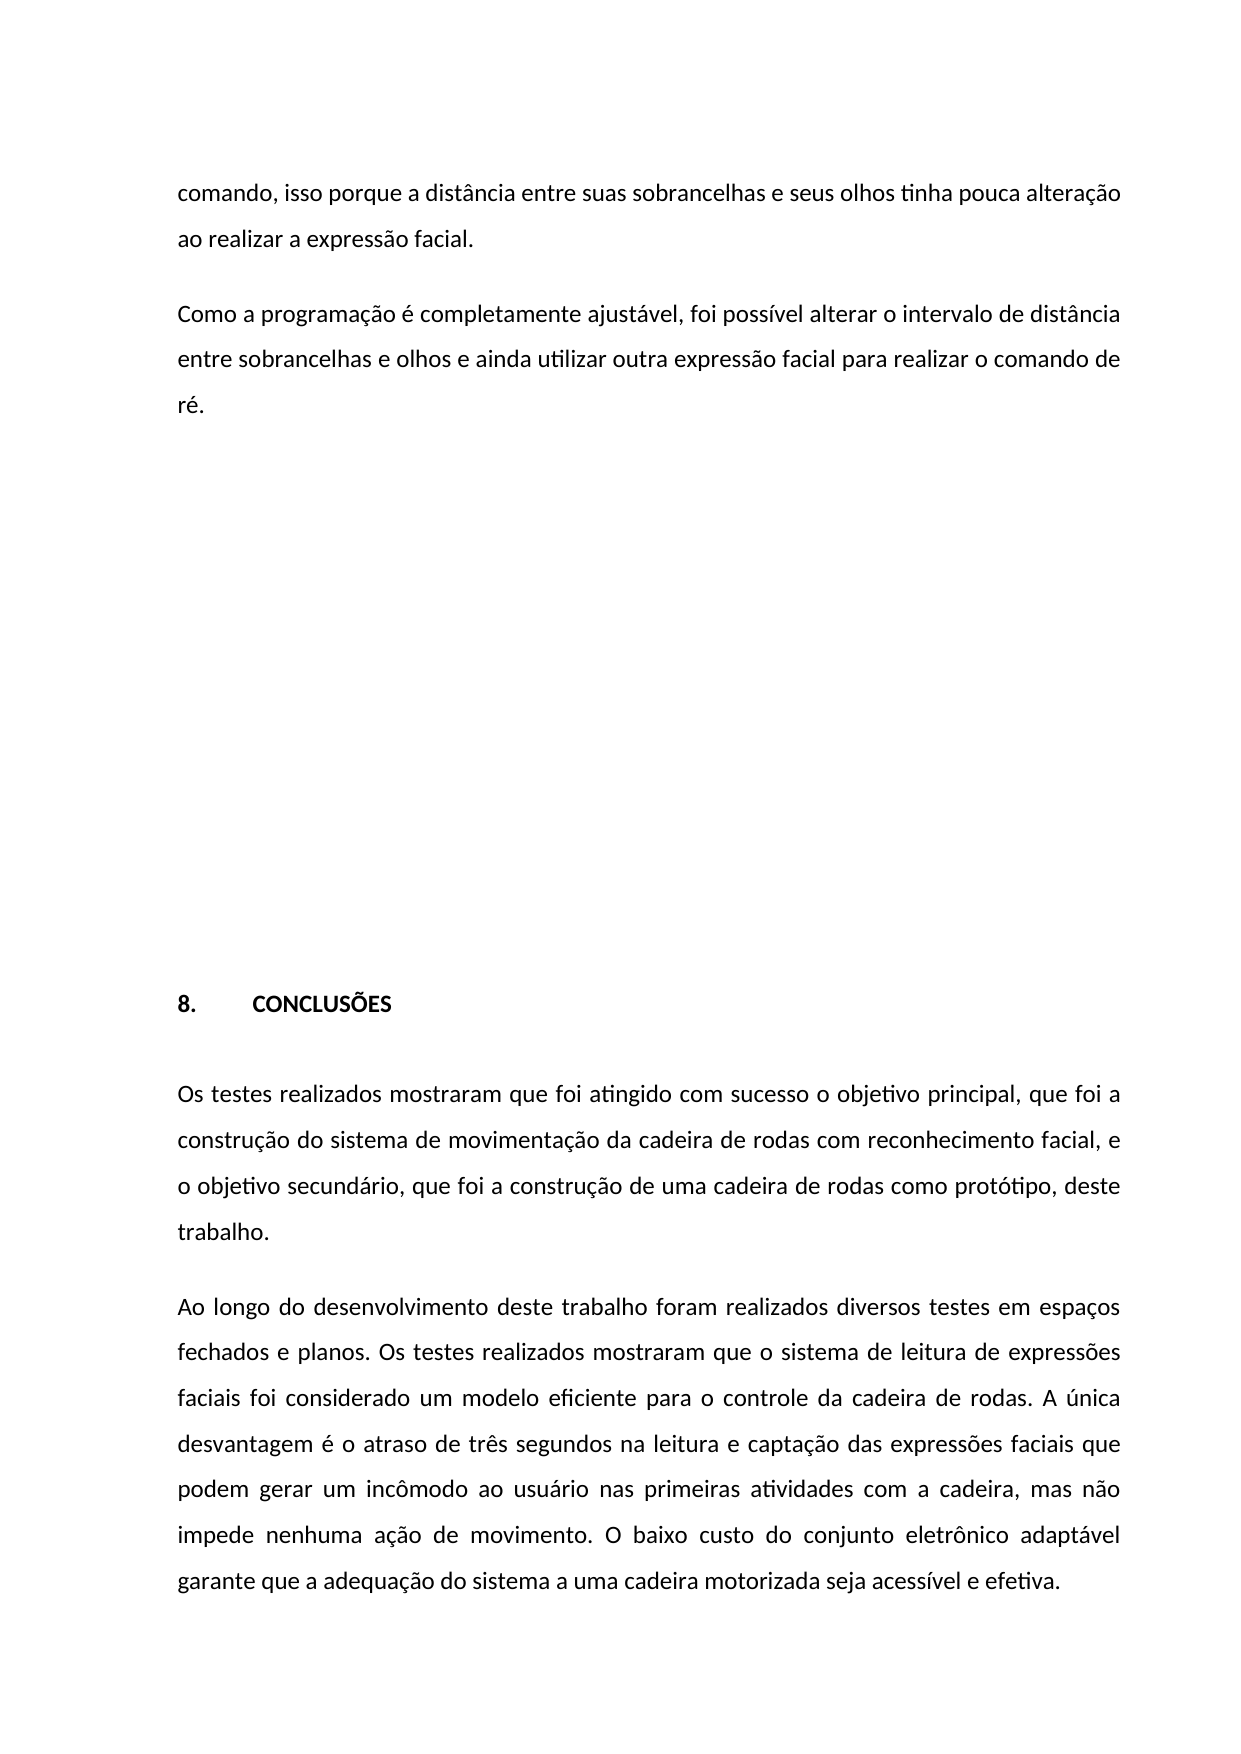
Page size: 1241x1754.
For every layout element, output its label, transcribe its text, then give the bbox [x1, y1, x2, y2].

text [177, 177, 1122, 253]
text Como a programação é completamente ajustável, foi possível alterar o intervalo de distância entre sobrancelhas e olhos e ainda utilizar outra expressão facial para realizar o comando de ré. [177, 298, 1122, 420]
subtitle CONCLUSÕES [177, 988, 1122, 1019]
text Ao longo do desenvolvimento deste trabalho foram realizados diversos testes em espaços fechados e planos. Os testes realizados mostraram que o sistema de leitura de expressões faciais foi considerado um modelo eficiente para o controle da cadeira de rodas. A única desvantagem é o atraso de três segundos na leitura e captação das expressões faciais que podem gerar um incômodo ao usuário nas primeiras atividades com a cadeira, mas não impede nenhuma ação de movimento. O baixo custo do conjunto eletrônico adaptável garante que a adequação do sistema a uma cadeira motorizada seja acessível e efetiva. [177, 1291, 1122, 1596]
text Os testes realizados mostraram que foi atingido com sucesso o objetivo principal, que foi a construção do sistema de movimentação da cadeira de rodas com reconhecimento facial, e o objetivo secundário, que foi a construção de uma cadeira de rodas como protótipo, deste trabalho. [177, 1079, 1122, 1246]
